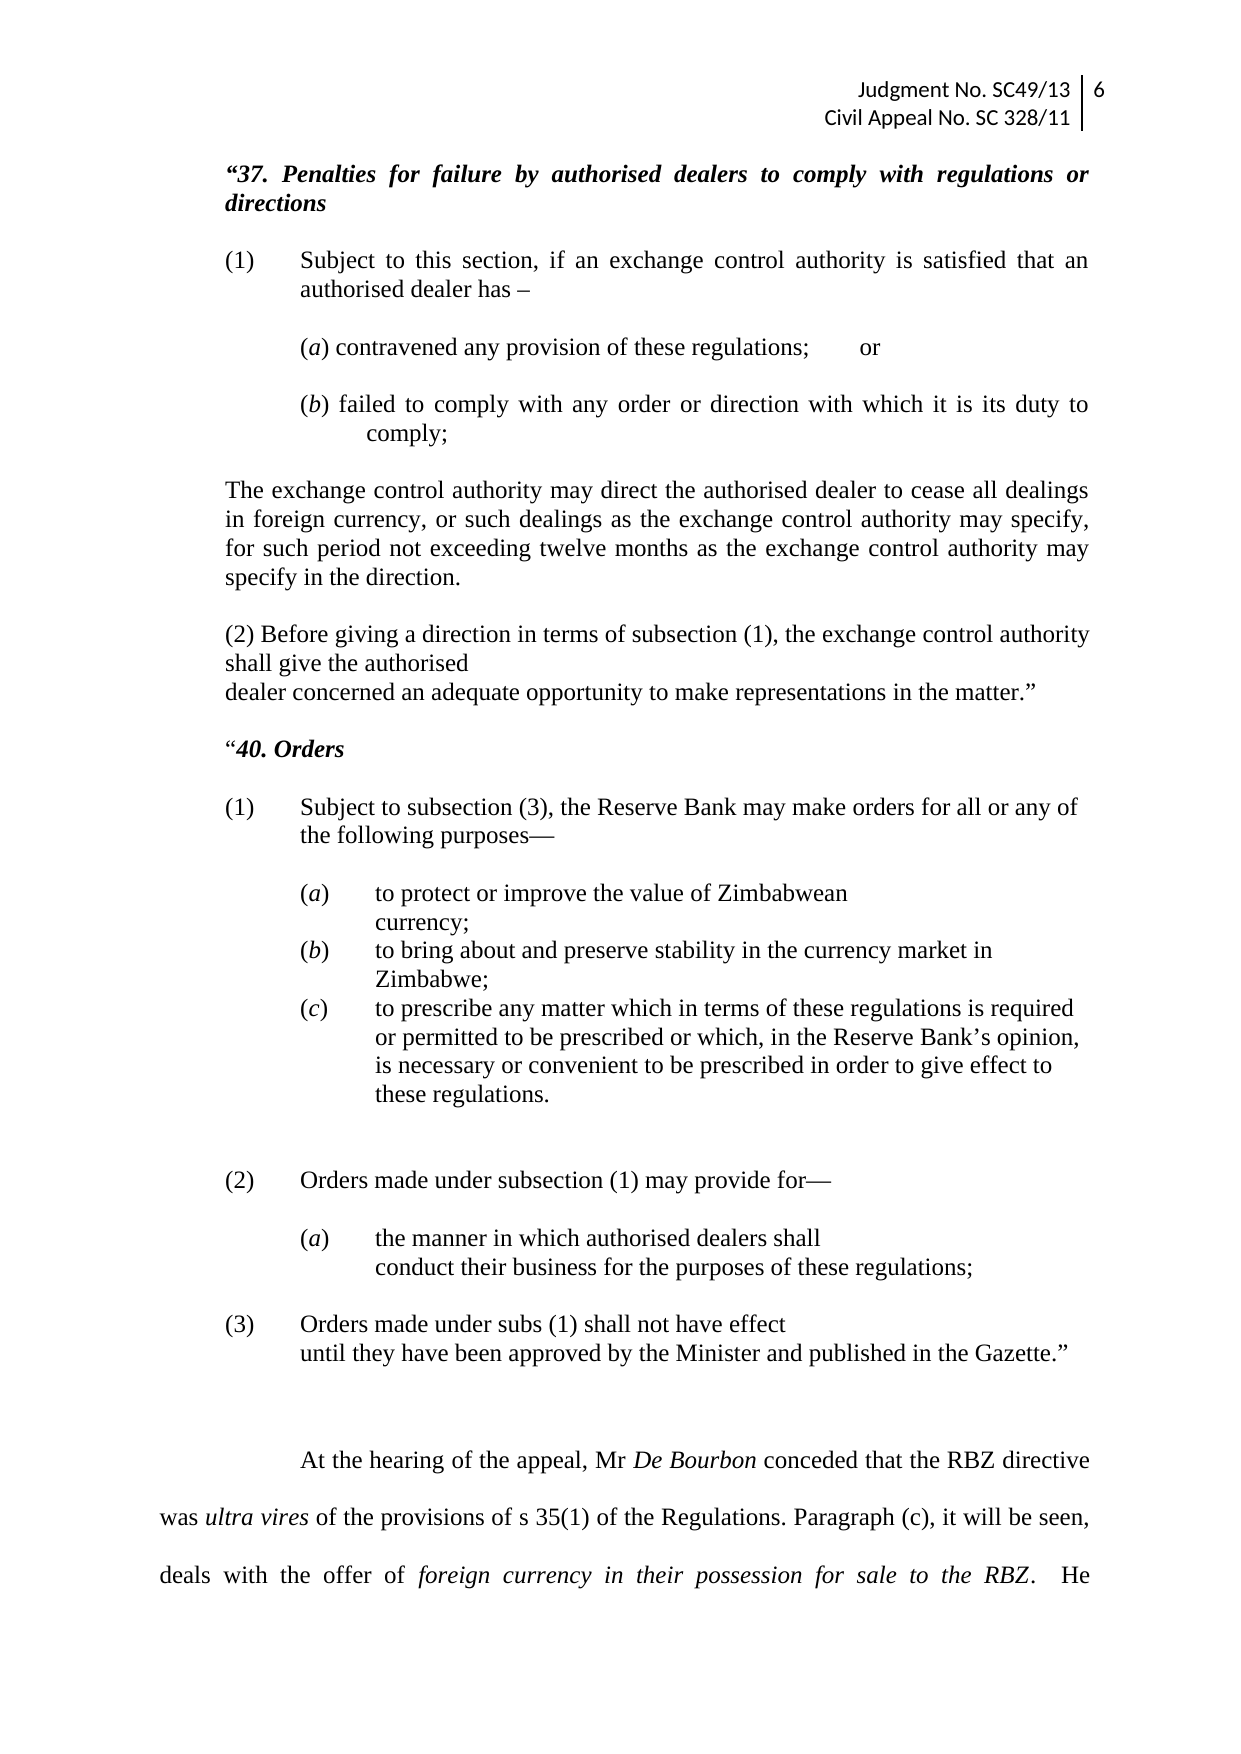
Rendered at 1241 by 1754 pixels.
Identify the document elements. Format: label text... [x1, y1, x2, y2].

text (2) Before giving a direction in terms of subsection (1), the exchange control authority shall give the authorised [225, 619, 1090, 677]
text until they have been approved by the Minister and published in the Gazette.” [300, 1338, 1090, 1367]
text “37. Penalties for failure by authorised dealers to comply with regulations or directions [225, 159, 1090, 217]
text currency; [300, 907, 1090, 935]
text The exchange control authority may direct the authorised dealer to cease all dealings in foreign currency, or such dealings as the exchange control authority may specify, for such period not exceeding twelve months as the exchange control authority may specify in the direction. [225, 475, 1090, 590]
list Subject to subsection (3), the Reserve Bank may make orders for all or any of the following purposes— [225, 792, 1090, 849]
list Subject to this section, if an exchange control authority is satisfied that an authorised dealer has – [225, 245, 1090, 303]
text (b) to bring about and preserve stability in the currency market in Zimbabwe; [300, 935, 1090, 993]
text (c) to prescribe any matter which in terms of these regulations is required or permitted to be prescribed or which, in the Reserve Bank’s opinion, is necessary or convenient to be prescribed in order to give effect to these regulations. [300, 993, 1090, 1108]
text dealer concerned an adequate opportunity to make representations in the matter.” [225, 677, 1090, 705]
text (a) the manner in which authorised dealers shall [300, 1223, 1090, 1252]
text (3) Orders made under subs (1) shall not have effect [225, 1309, 1090, 1338]
text “40. Orders [225, 734, 1090, 763]
list Orders made under subsection (1) may provide for— [225, 1165, 1090, 1194]
text (a) contravened any provision of these regulations; or [300, 332, 1090, 360]
text (a) to protect or improve the value of Zimbabwean [300, 878, 1090, 907]
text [159, 1445, 1090, 1589]
text (b) failed to comply with any order or direction with which it is its duty to comply; [300, 389, 1090, 447]
text conduct their business for the purposes of these regulations; [375, 1252, 1090, 1280]
